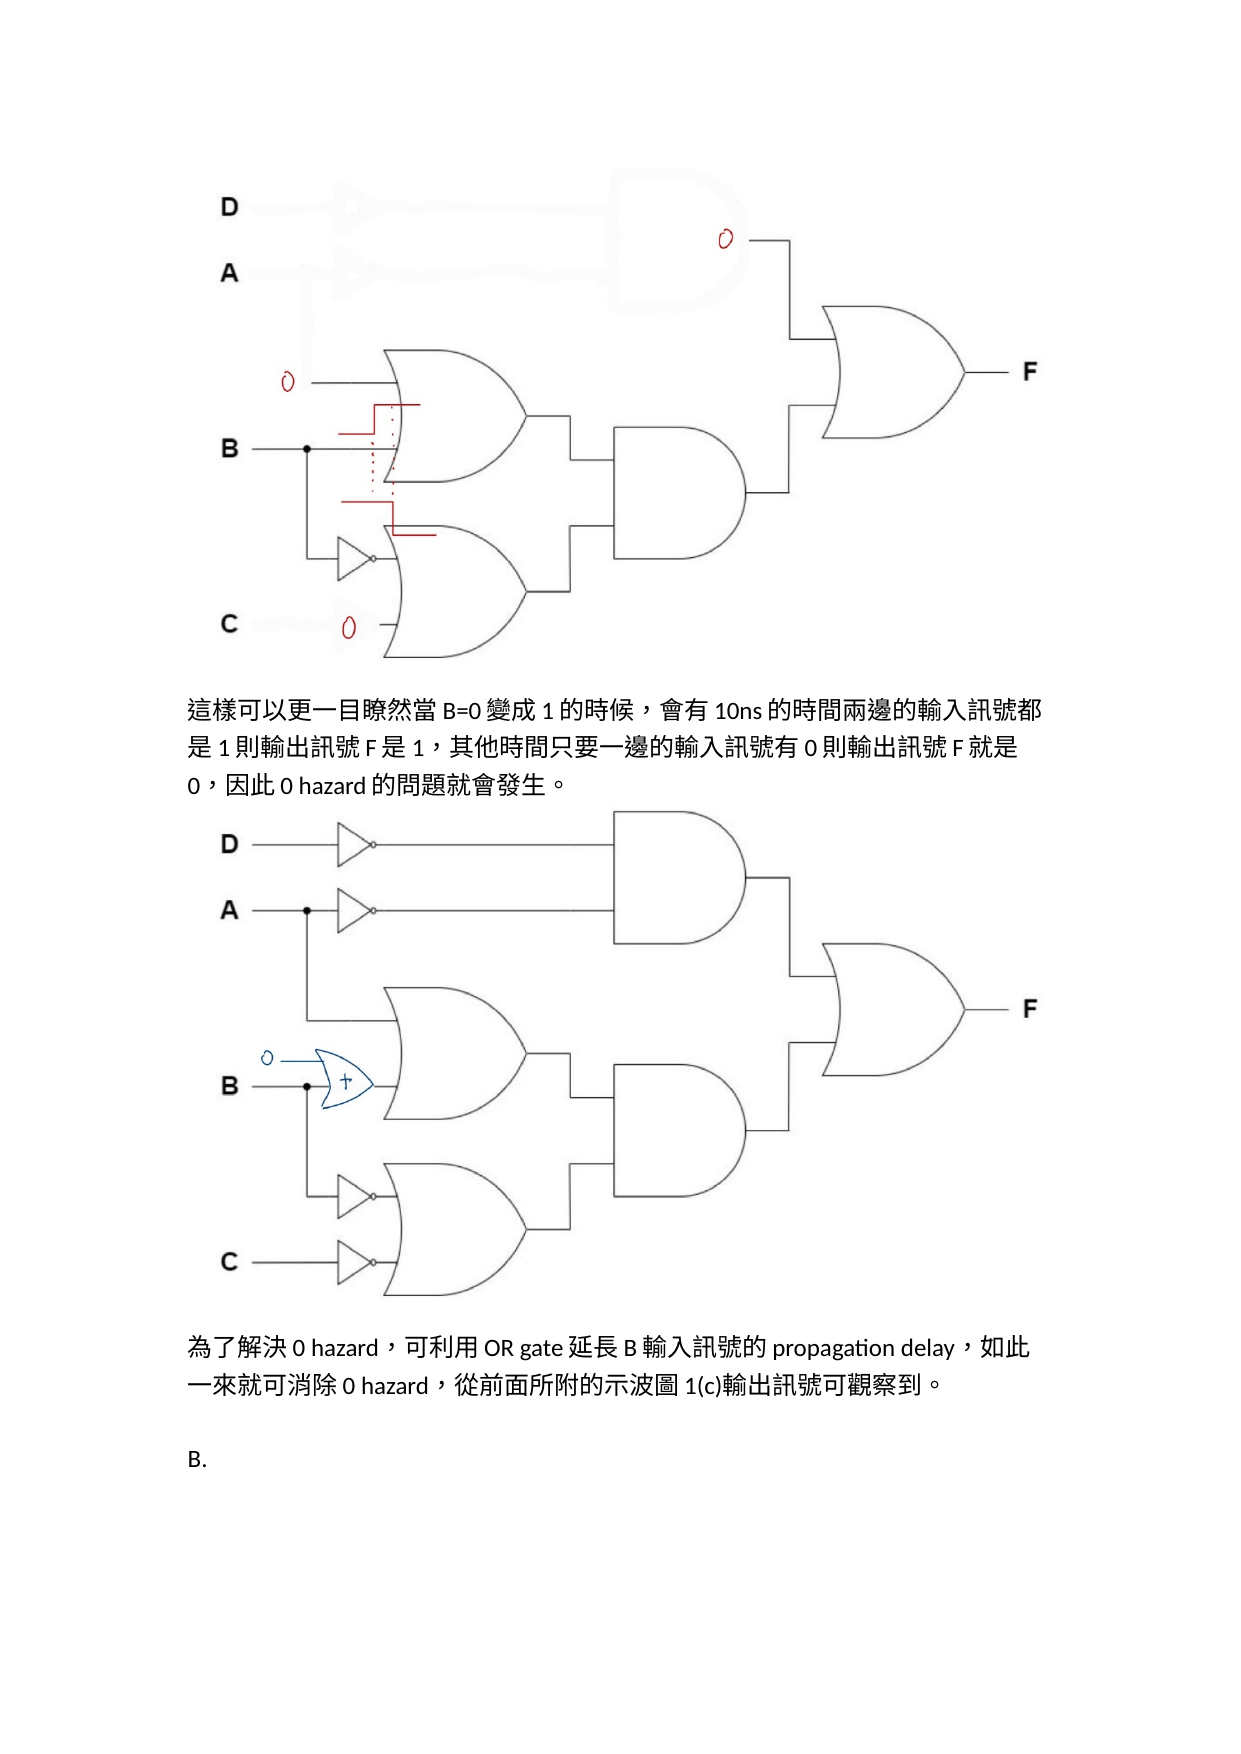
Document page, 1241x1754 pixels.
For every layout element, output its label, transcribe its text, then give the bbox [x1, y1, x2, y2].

picture [187, 802, 1053, 1326]
text B. [187, 1439, 1053, 1477]
picture [187, 164, 1053, 688]
text 為了解決0 hazard，可利用OR gate延長B輸入訊號的propagation delay，如此一來就可消除0 hazard，從前面所附的示波圖1(c)輸出訊號可觀察到。 [187, 1327, 1053, 1402]
text 這樣可以更一目瞭然當B=0變成1的時候，會有10ns的時間兩邊的輸入訊號都是1則輸出訊號F是1，其他時間只要一邊的輸入訊號有0則輸出訊號F就是0，因此0 hazard的問題就會發生。 [187, 689, 1053, 802]
